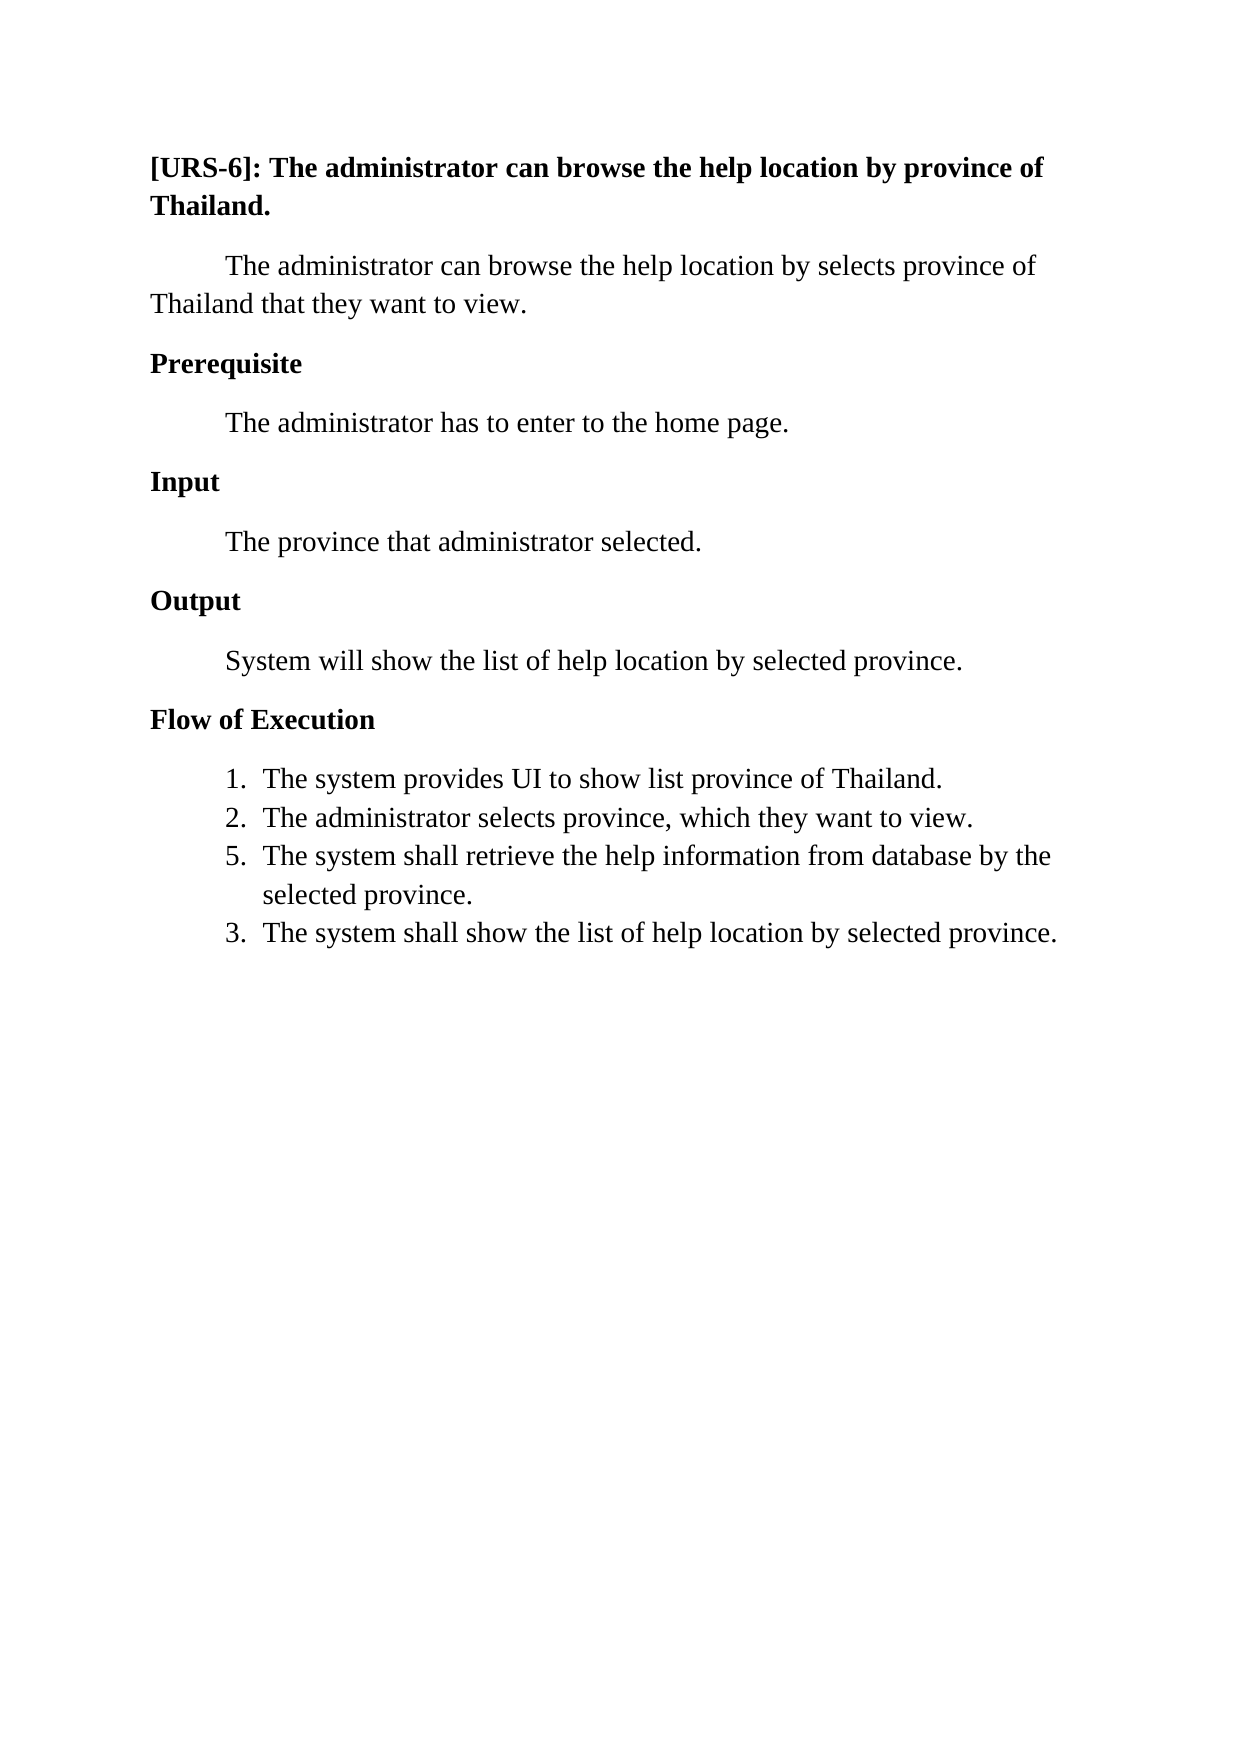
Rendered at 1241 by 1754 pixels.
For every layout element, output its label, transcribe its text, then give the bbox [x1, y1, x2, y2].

text The administrator has to enter to the home page. [150, 405, 1090, 439]
list The system provides UI to show list province of Thailand. [225, 761, 1090, 795]
list The system shall retrieve the help information from database by the selected province. [225, 838, 1090, 911]
text Output [150, 583, 1090, 617]
text System will show the list of help location by selected province. [150, 643, 1090, 676]
text The administrator can browse the help location by selects province of Thailand that they want to view. [150, 248, 1090, 320]
list The administrator selects province, which they want to view. [225, 800, 1090, 833]
text Input [150, 464, 1090, 498]
text The province that administrator selected. [150, 524, 1090, 557]
text Flow of Execution [150, 702, 1090, 736]
text Prerequisite [150, 346, 1090, 379]
text [URS-6]: The administrator can browse the help location by province of Thailand. [150, 150, 1090, 222]
list The system shall show the list of help location by selected province. [225, 916, 1090, 949]
